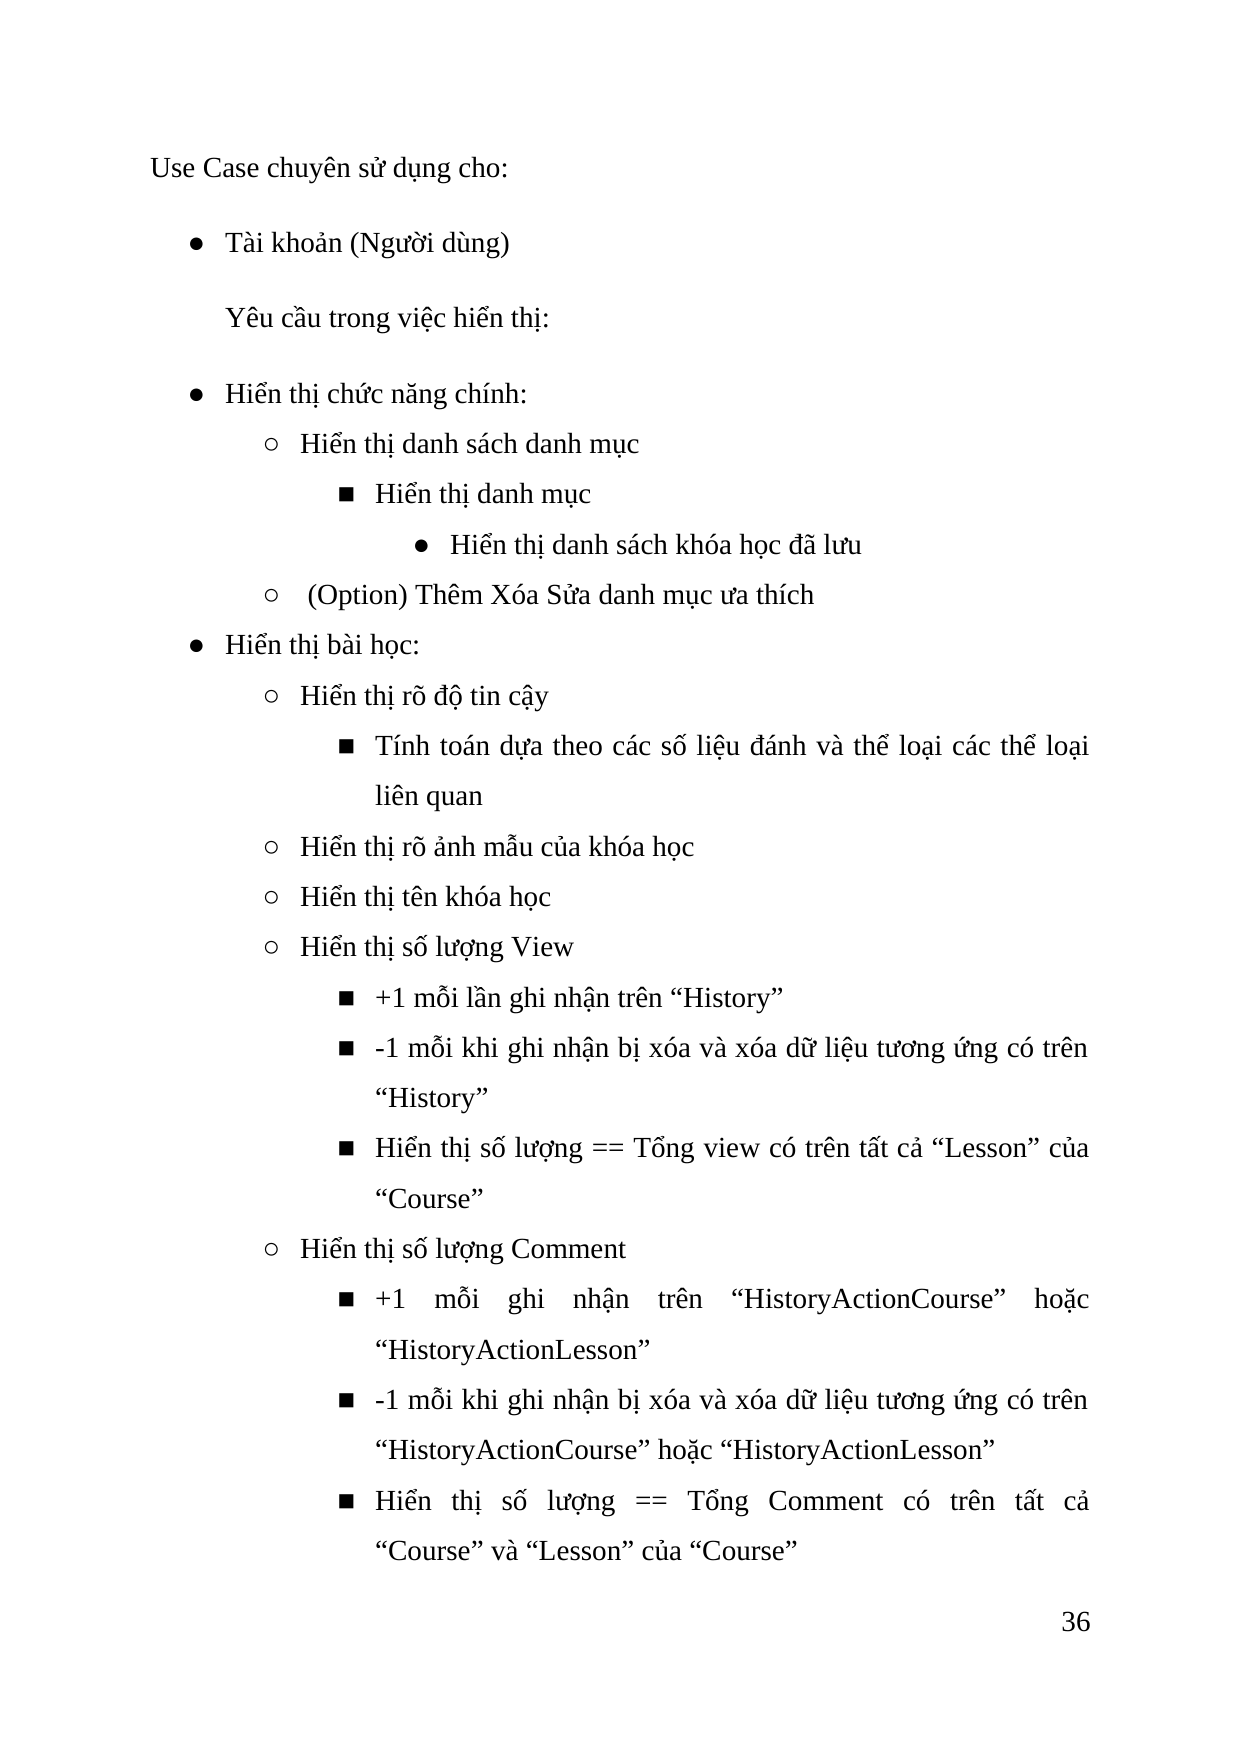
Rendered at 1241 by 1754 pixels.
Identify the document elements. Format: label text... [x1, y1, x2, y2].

list (Option) Thêm Xóa Sửa danh mục ưa thích [262, 577, 1090, 611]
list Hiển thị danh sách danh mục [262, 426, 1090, 460]
list +1 mỗi lần ghi nhận trên “History” [337, 980, 1090, 1013]
list Hiển thị danh sách khóa học đã lưu [412, 527, 1090, 560]
list Hiển thị số lượng == Tổng view có trên tất cả “Lesson” của “Course” [337, 1131, 1090, 1214]
list +1 mỗi ghi nhận trên “HistoryActionCourse” hoặc “HistoryActionLesson” [337, 1282, 1090, 1365]
list Tài khoản (Người dùng) [187, 225, 1090, 259]
list Hiển thị rõ độ tin cậy [262, 678, 1090, 711]
list Hiển thị rõ ảnh mẫu của khóa học [262, 829, 1090, 862]
list Hiển thị bài học: [187, 627, 1090, 661]
list Tính toán dựa theo các số liệu đánh và thể loại các thể loại liên quan [337, 728, 1090, 812]
text Yêu cầu trong việc hiển thị: [150, 301, 1090, 334]
list Hiển thị chức năng chính: [187, 376, 1090, 409]
text Use Case chuyên sử dụng cho: [150, 150, 1090, 183]
list Hiển thị danh mục [337, 477, 1090, 510]
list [337, 1382, 1090, 1466]
list Hiển thị tên khóa học [262, 879, 1090, 913]
list Hiển thị số lượng View [262, 929, 1090, 963]
list -1 mỗi khi ghi nhận bị xóa và xóa dữ liệu tương ứng có trên “History” [337, 1030, 1090, 1114]
list Hiển thị số lượng Comment [262, 1231, 1090, 1265]
list Hiển thị số lượng == Tổng Comment có trên tất cả “Course” và “Lesson” của “Course” [337, 1483, 1090, 1567]
